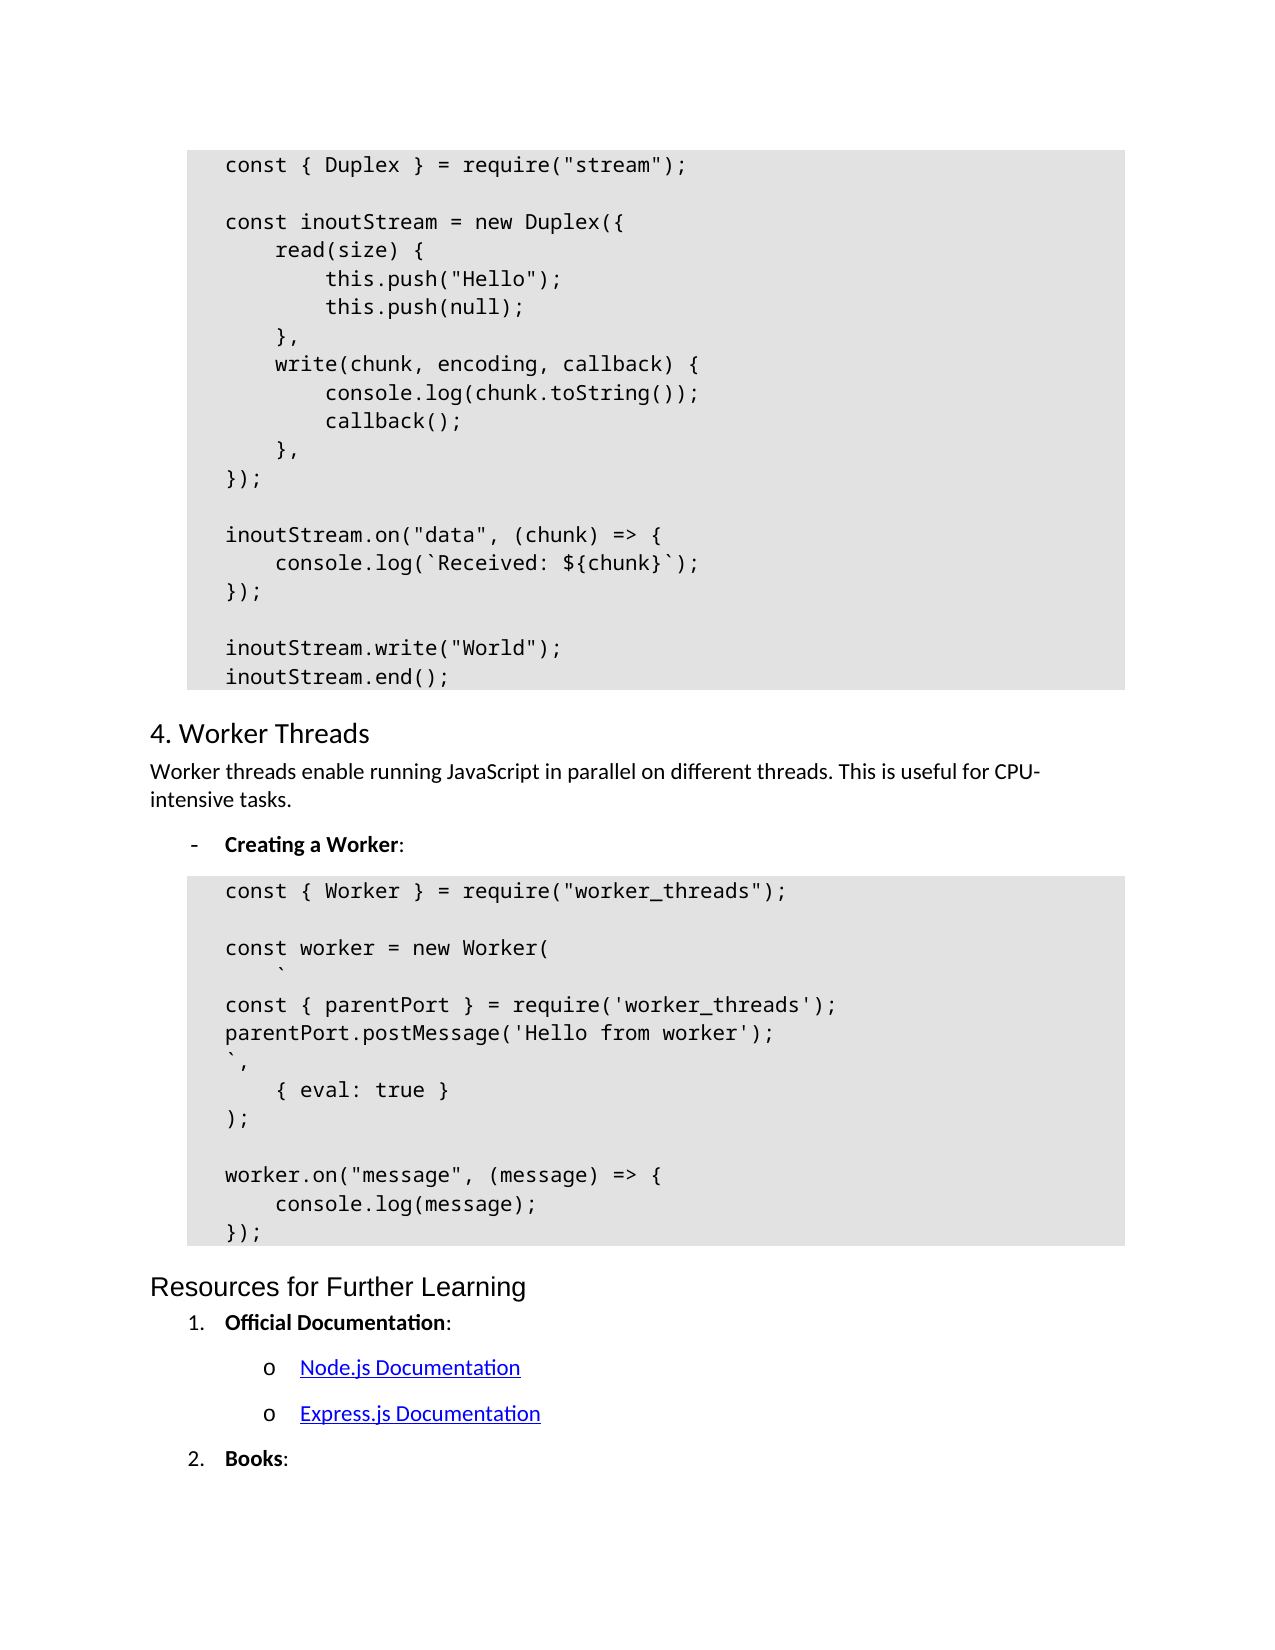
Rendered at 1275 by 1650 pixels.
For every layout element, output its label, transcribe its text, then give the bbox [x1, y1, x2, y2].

list Node.js Documentation [262, 1353, 1125, 1382]
list Express.js Documentation [262, 1399, 1125, 1428]
list Creating a Worker: [187, 830, 1125, 859]
list Official Documentation: [187, 1308, 1125, 1336]
list Books: [187, 1444, 1125, 1472]
subtitle Resources for Further Learning [150, 1271, 1125, 1302]
list const { Duplex } = require("stream"); const inoutStream = new Duplex({ read(size) { this.push("Hello"); this.push(null); }, write(chunk, encoding, callback) { console.log(chunk.toString()); callback(); }, }); inoutStream.on("data", (chunk) => { console.log(`Received: ${chunk}`); }); inoutStream.write("World"); inoutStream.end(); [187, 150, 1125, 690]
subtitle 4. Worker Threads [150, 715, 1125, 751]
text Worker threads enable running JavaScript in parallel on different threads. This is useful for CPU-intensive tasks. [150, 757, 1125, 813]
list const { Worker } = require("worker_threads"); const worker = new Worker( ` const { parentPort } = require('worker_threads'); parentPort.postMessage('Hello from worker'); `, { eval: true } ); worker.on("message", (message) => { console.log(message); }); [187, 876, 1125, 1246]
